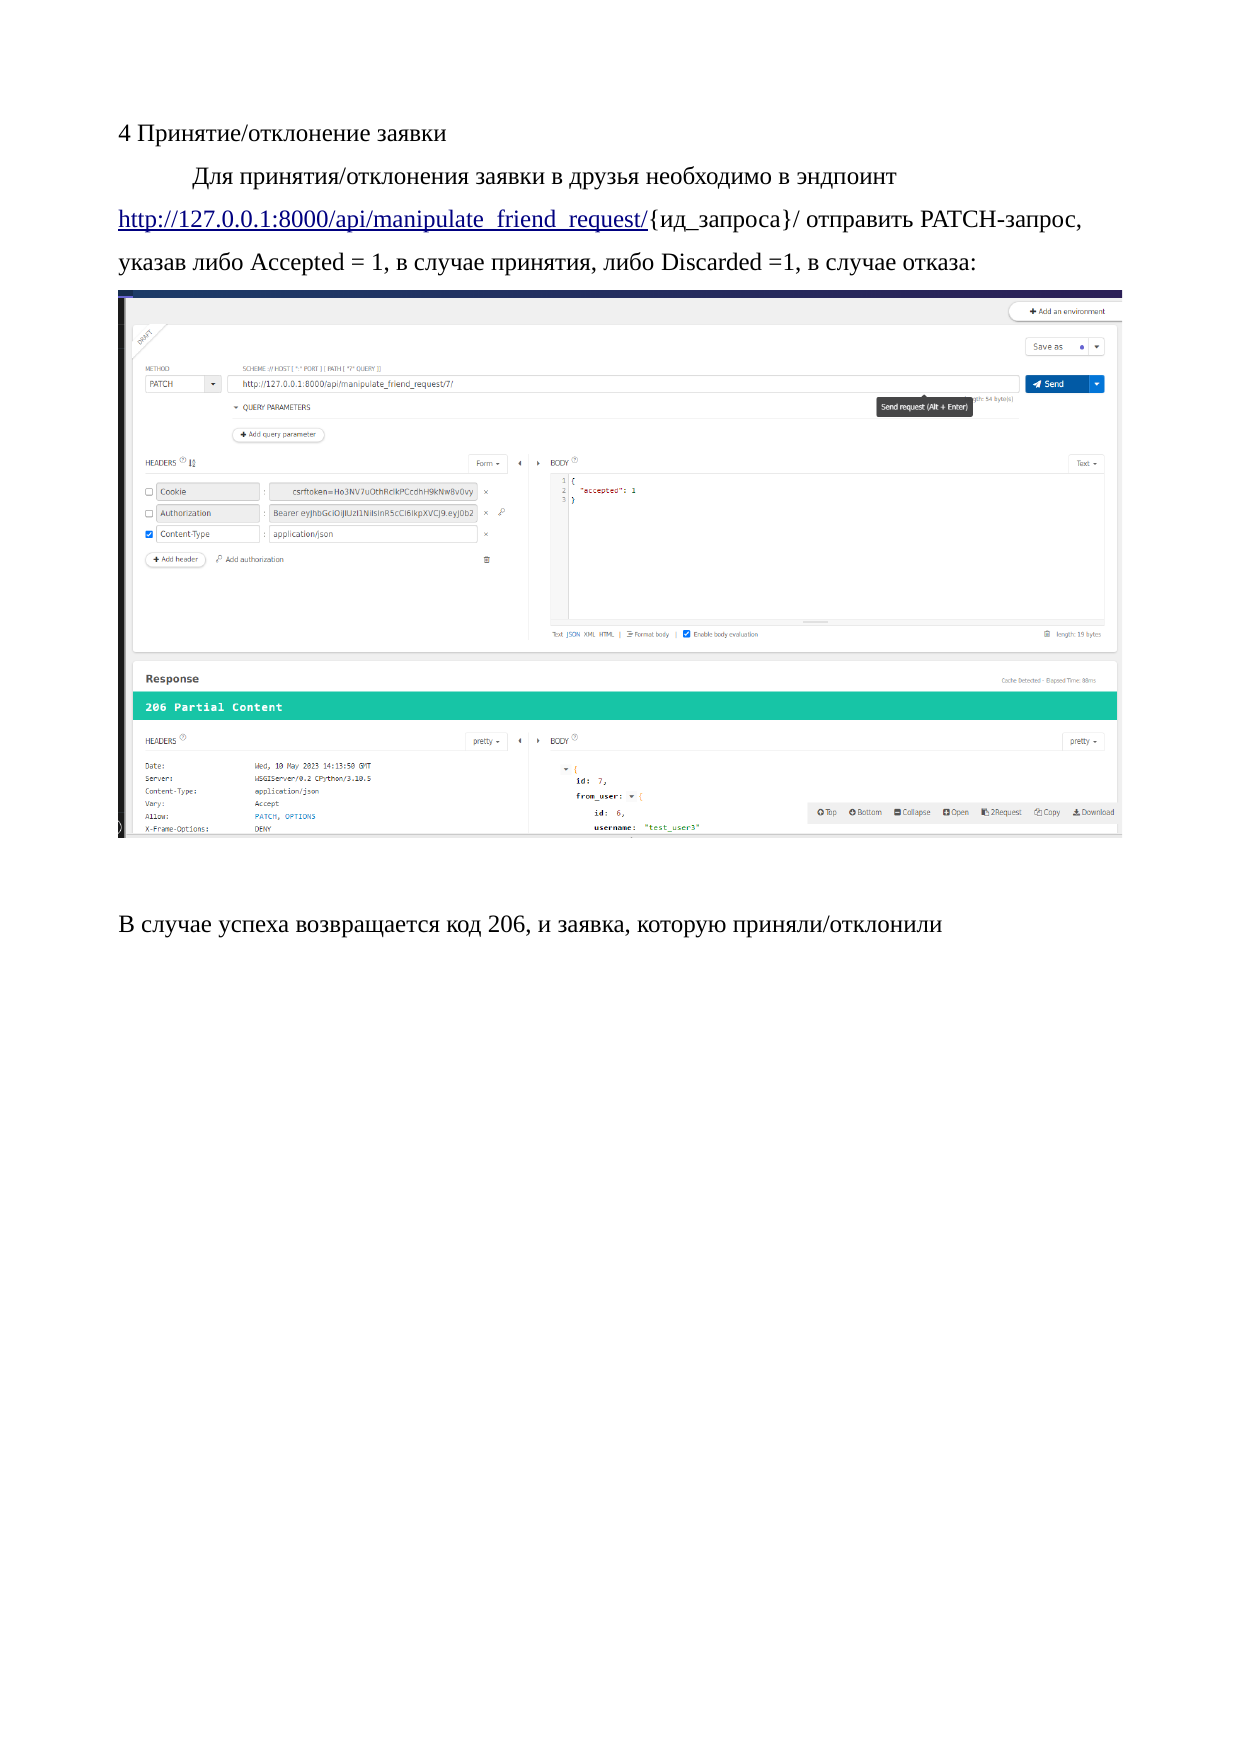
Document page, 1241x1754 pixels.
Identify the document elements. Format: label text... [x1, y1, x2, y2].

picture [118, 290, 1123, 838]
text 4 Принятие/отклонение заявки [118, 118, 1122, 147]
text Для принятия/отклонения заявки в друзья необходимо в эндпоинт http://127.0.0.1:8000/api/manipulate_friend_request/{ид_запроса}/ отправить PATCH-запрос, указав либо Accepted = 1, в случае принятия, либо Discarded =1, в случае отказа: [118, 161, 1122, 276]
text В случае успеха возвращается код 206, и заявка, которую приняли/отклонили [118, 909, 1122, 938]
